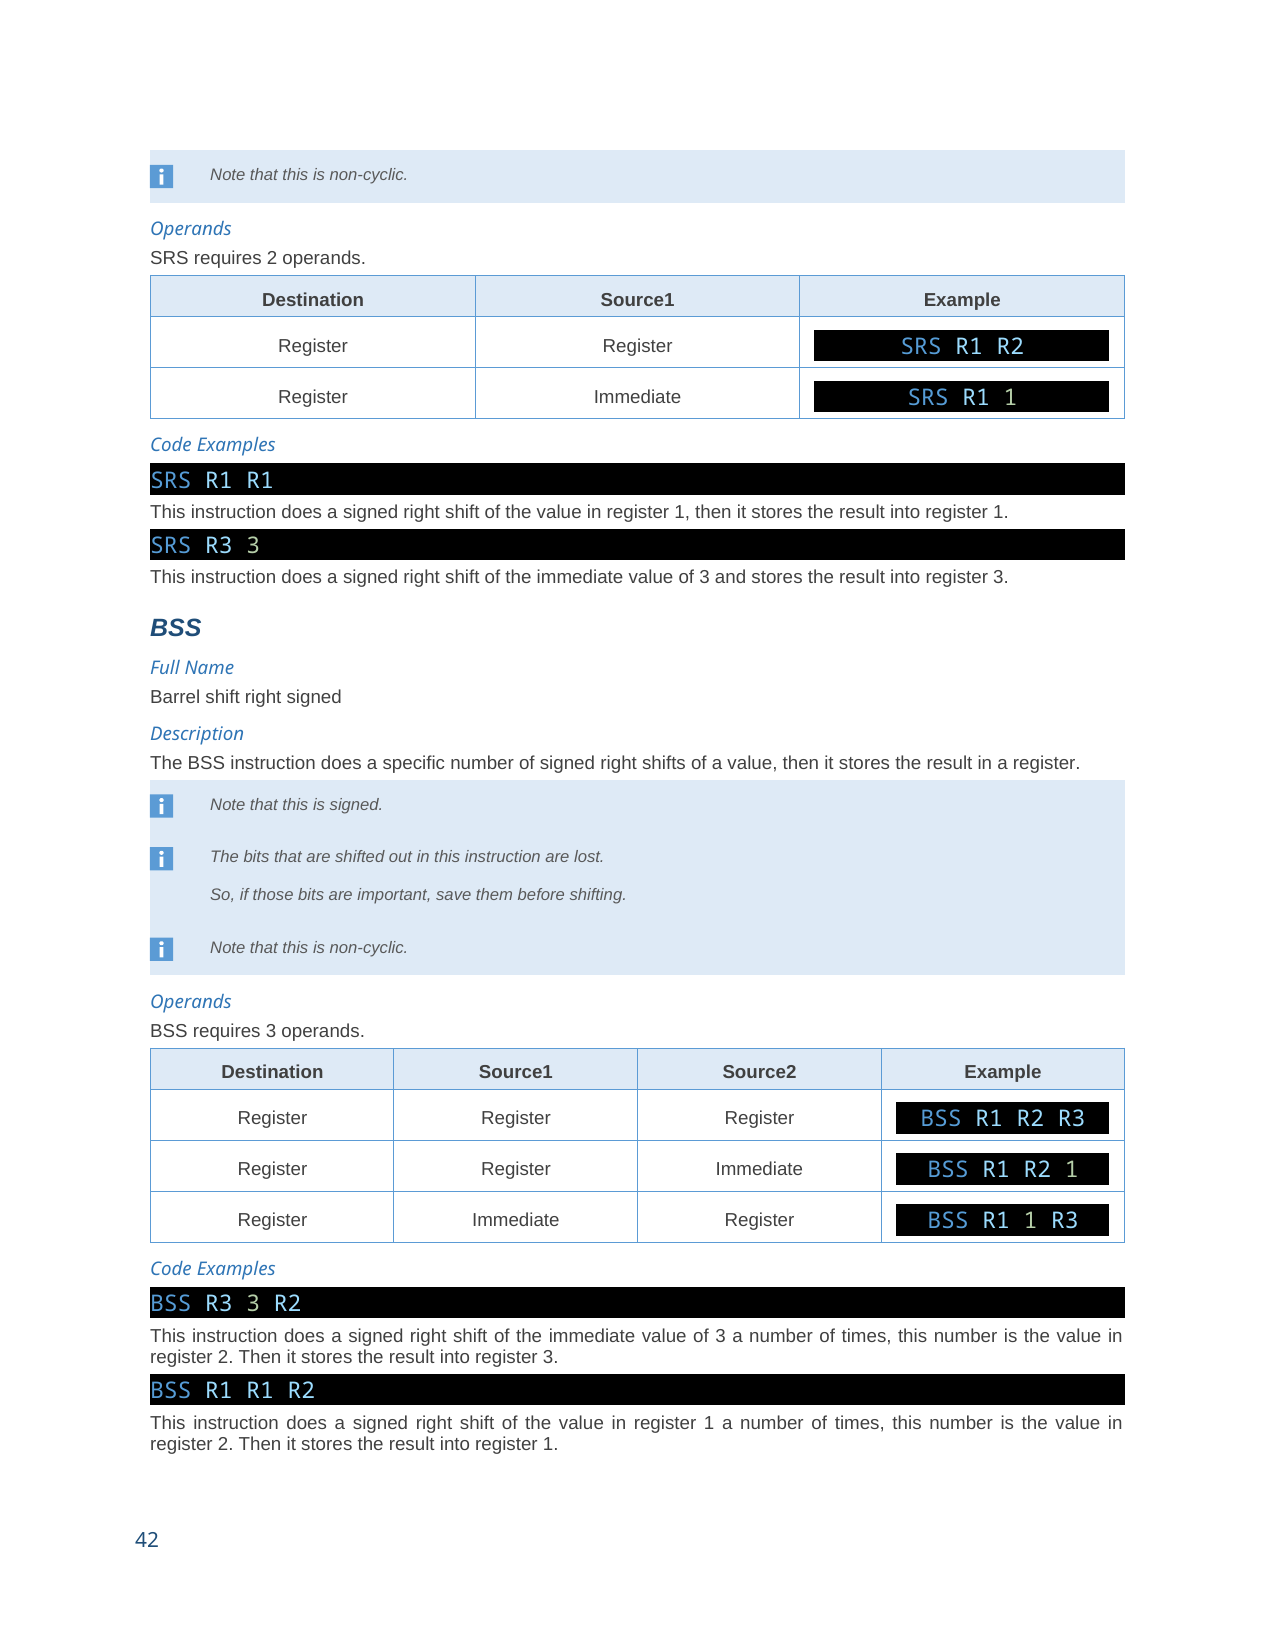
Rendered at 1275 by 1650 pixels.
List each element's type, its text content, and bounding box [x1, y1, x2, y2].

table_header [150, 780, 210, 832]
table_cell Register [151, 368, 475, 418]
table_cell Register [151, 1192, 393, 1242]
text This instruction does a signed right shift of the value in register 1, then it stores the result into register 1. [150, 501, 1125, 523]
table_cell BSS R1 R2 R3 [882, 1090, 1124, 1140]
table_header Note that this is signed. [210, 780, 1125, 832]
text BSS R3 3 R2 [150, 1287, 1125, 1318]
table_cell SRS R1 1 [800, 368, 1124, 418]
table_cell Register [394, 1090, 637, 1140]
table_cell Immediate [394, 1192, 637, 1242]
subtitle Code Examples [150, 432, 1125, 457]
text The BSS instruction does a specific number of signed right shifts of a value, then it stores the result in a register. [150, 752, 1125, 773]
table_cell Immediate [638, 1141, 881, 1191]
subtitle Description [150, 720, 1125, 746]
table_cell The bits that are shifted out in this instruction are lost. So, if those bits are important, save them before shifting. [210, 832, 1125, 923]
table_cell Register [151, 317, 475, 367]
text This instruction does a signed right shift of the immediate value of 3 a number of times, this number is the value in register 2. Then it stores the result into register 3. [150, 1325, 1125, 1368]
text BSS R1 R1 R2 [150, 1374, 1125, 1405]
table_header Source2 [638, 1049, 881, 1089]
table_header Source1 [476, 276, 799, 316]
subtitle BSS [150, 613, 1125, 642]
table_cell BSS R1 1 R3 [882, 1192, 1124, 1242]
subtitle Full Name [150, 654, 1125, 680]
table_cell Register [394, 1141, 637, 1191]
table_header Source1 [394, 1049, 637, 1089]
table_cell Note that this is non-cyclic. [210, 150, 1125, 203]
table_cell SRS R1 R2 [800, 317, 1124, 367]
text Barrel shift right signed [150, 686, 1125, 707]
table_cell Note that this is non-cyclic. [210, 923, 1125, 975]
text BSS requires 3 operands. [150, 1020, 1125, 1041]
table_cell [150, 150, 210, 203]
table_cell BSS R1 R2 1 [882, 1141, 1124, 1191]
table_cell Register [151, 1090, 393, 1140]
text This instruction does a signed right shift of the value in register 1 a number of times, this number is the value in register 2. Then it stores the result into register 1. [150, 1412, 1125, 1455]
table_header Example [882, 1049, 1124, 1089]
text SRS requires 2 operands. [150, 247, 1125, 268]
text SRS R3 3 [150, 529, 1125, 560]
table_cell Register [476, 317, 799, 367]
subtitle Operands [150, 215, 1125, 241]
subtitle Code Examples [150, 1256, 1125, 1281]
table_header Example [800, 276, 1124, 316]
table_header Destination [151, 276, 475, 316]
text This instruction does a signed right shift of the immediate value of 3 and stores the result into register 3. [150, 566, 1125, 588]
table_cell [150, 832, 210, 923]
table_cell Register [638, 1192, 881, 1242]
table_cell Immediate [476, 368, 799, 418]
table_cell [150, 923, 210, 975]
table_cell Register [638, 1090, 881, 1140]
subtitle Operands [150, 988, 1125, 1013]
table_header Destination [151, 1049, 393, 1089]
text SRS R1 R1 [150, 463, 1125, 495]
table_cell Register [151, 1141, 393, 1191]
